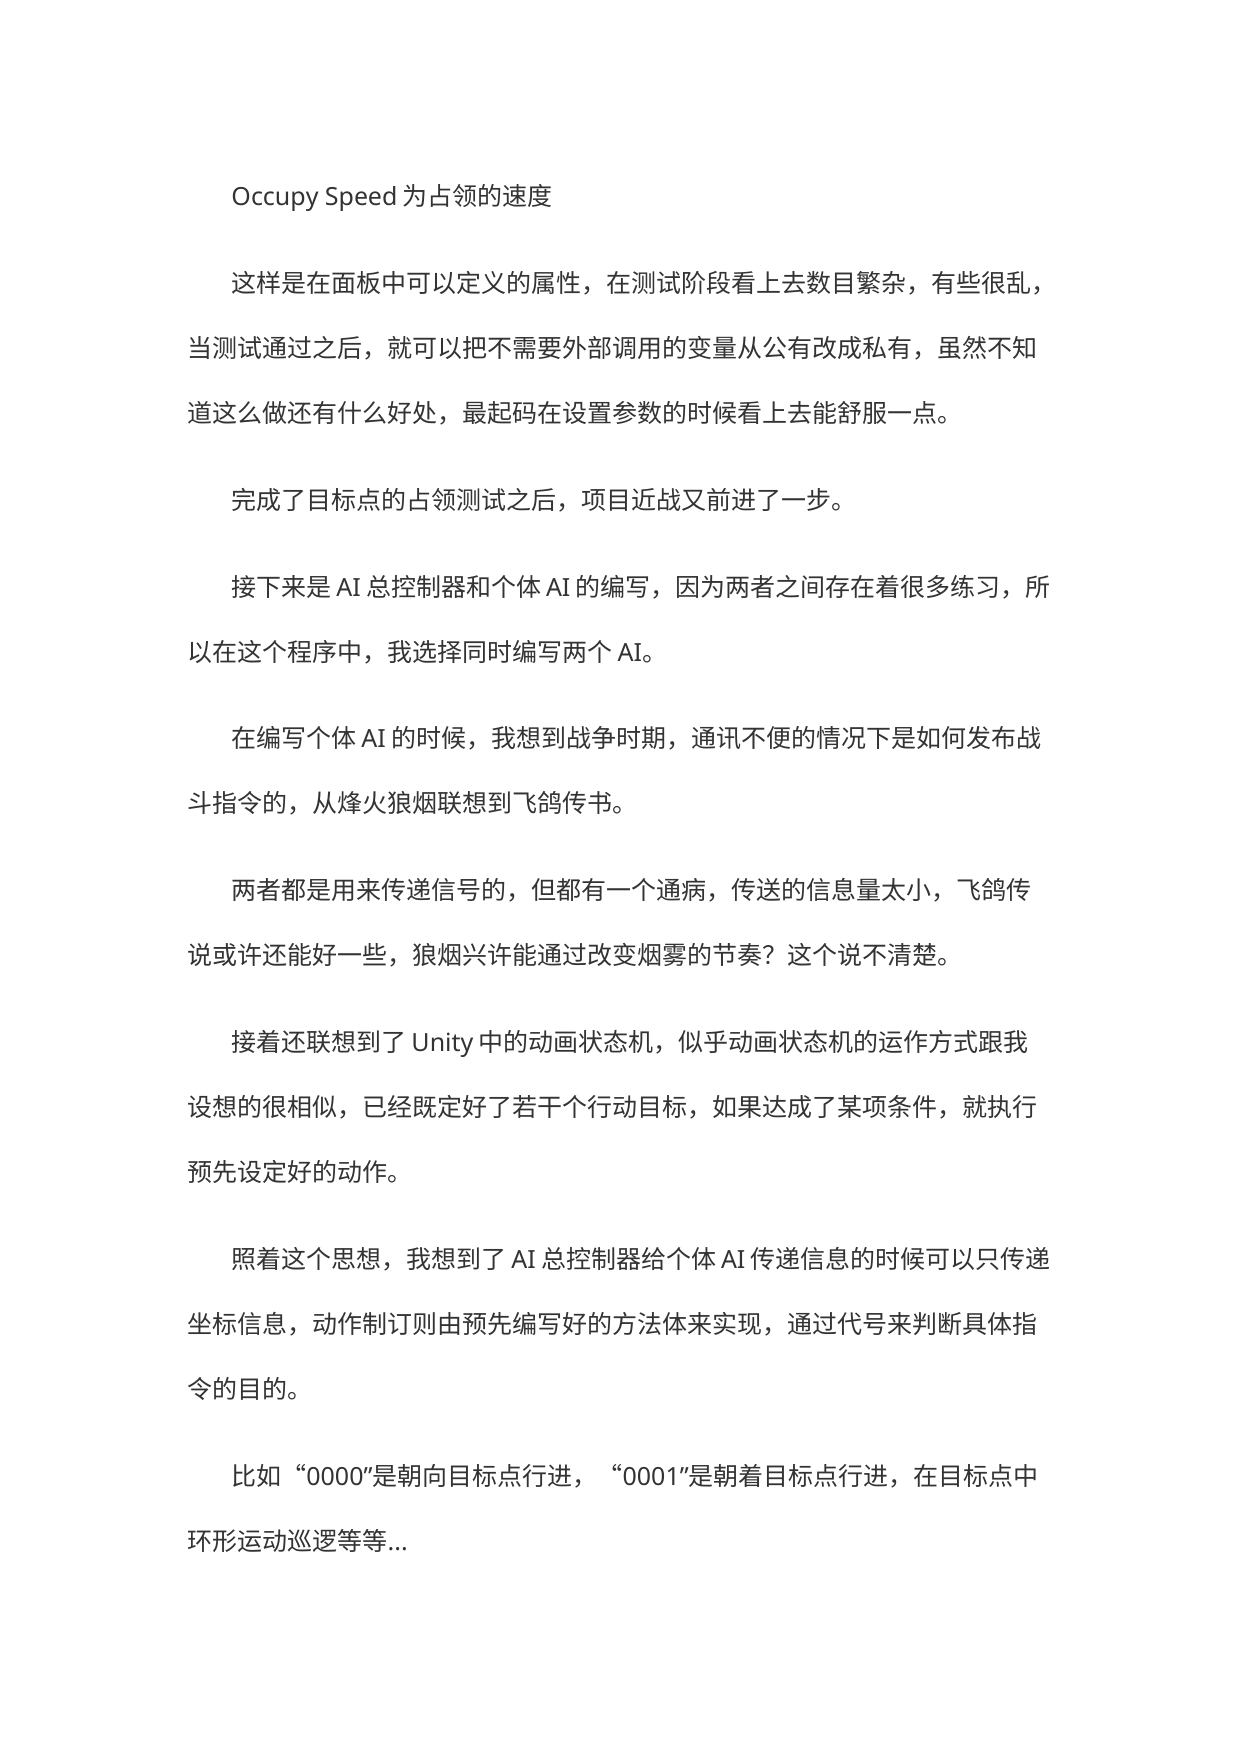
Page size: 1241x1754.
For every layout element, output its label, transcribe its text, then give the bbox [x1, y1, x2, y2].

text 接下来是AI总控制器和个体AI的编写，因为两者之间存在着很多练习，所以在这个程序中，我选择同时编写两个AI。 [187, 553, 1053, 683]
text 接着还联想到了Unity中的动画状态机，似乎动画状态机的运作方式跟我设想的很相似，已经既定好了若干个行动目标，如果达成了某项条件，就执行预先设定好的动作。 [187, 1008, 1053, 1203]
text 在编写个体AI的时候，我想到战争时期，通讯不便的情况下是如何发布战斗指令的，从烽火狼烟联想到飞鸽传书。 [187, 704, 1053, 834]
text 两者都是用来传递信号的，但都有一个通病，传送的信息量太小，飞鸽传说或许还能好一些，狼烟兴许能通过改变烟雾的节奏？这个说不清楚。 [187, 856, 1053, 986]
text 比如“0000”是朝向目标点行进，“0001”是朝着目标点行进，在目标点中环形运动巡逻等等... [187, 1442, 1053, 1572]
text 完成了目标点的占领测试之后，项目近战又前进了一步。 [187, 466, 1053, 531]
text 这样是在面板中可以定义的属性，在测试阶段看上去数目繁杂，有些很乱，当测试通过之后，就可以把不需要外部调用的变量从公有改成私有，虽然不知道这么做还有什么好处，最起码在设置参数的时候看上去能舒服一点。 [187, 249, 1053, 444]
text 照着这个思想，我想到了AI总控制器给个体AI传递信息的时候可以只传递坐标信息，动作制订则由预先编写好的方法体来实现，通过代号来判断具体指令的目的。 [187, 1225, 1053, 1420]
text Occupy Speed为占领的速度 [187, 162, 1053, 227]
